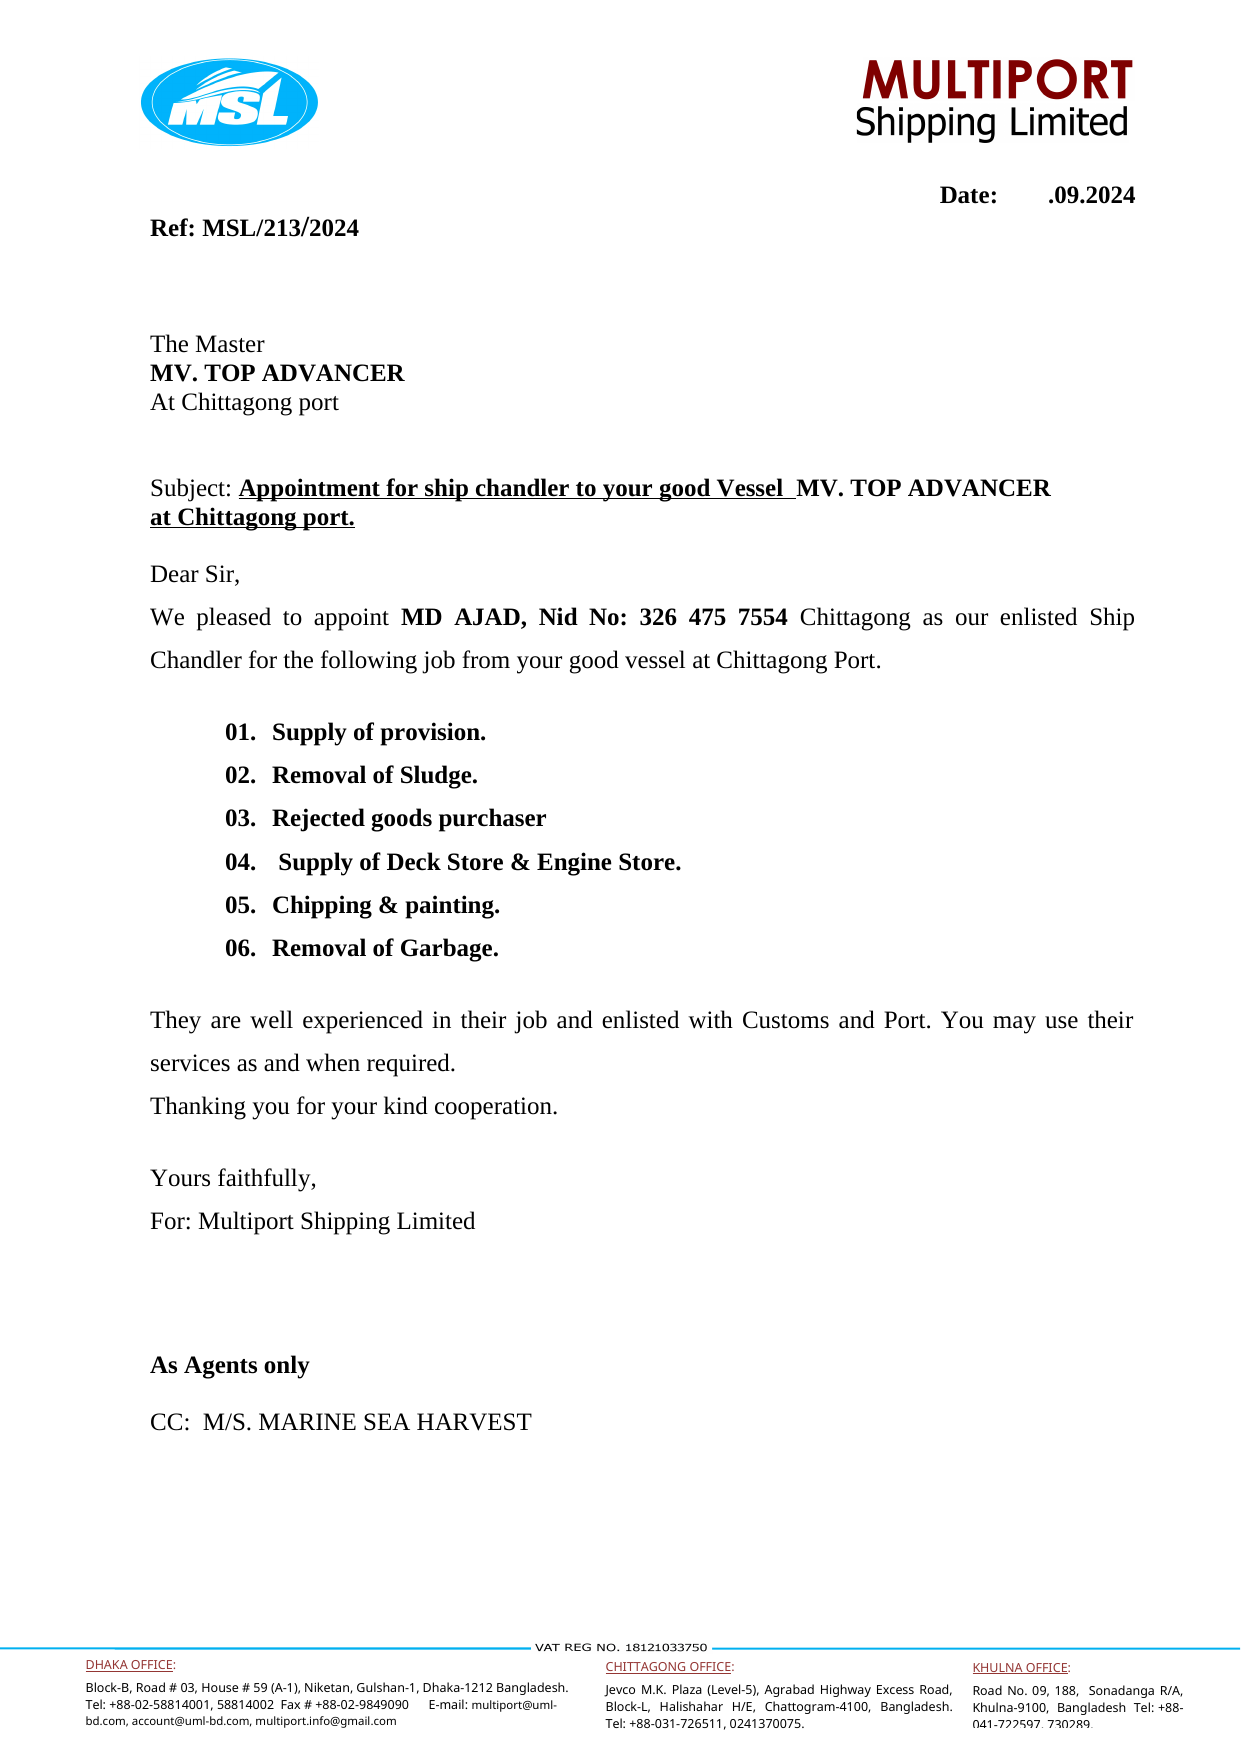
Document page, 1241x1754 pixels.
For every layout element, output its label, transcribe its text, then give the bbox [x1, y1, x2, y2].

text We pleased to appoint MD AJAD, Nid No: 326 475 7554 Chittagong as our enlisted Ship Chandler for the following job from your good vessel at Chittagong Port. [150, 602, 1135, 674]
text CC: M/S. MARINE SEA HARVEST [150, 1407, 1135, 1436]
text 03. Rejected goods purchaser [225, 803, 1135, 832]
text They are well experienced in their job and enlisted with Customs and Port. You may use their services as and when required. [150, 1005, 1135, 1077]
picture [531, 1640, 713, 1654]
text at Chittagong port. [150, 502, 1135, 530]
text At Chittagong port [150, 387, 1135, 415]
text MV. TOP ADVANCER [150, 358, 1135, 387]
text Dear Sir, [150, 559, 1135, 588]
text Date: .09.2024 [150, 181, 1135, 209]
picture [856, 103, 1129, 143]
picture [139, 56, 320, 149]
text 06. Removal of Garbage. [225, 933, 1135, 962]
text Thanking you for your kind cooperation. [150, 1091, 1135, 1120]
text For: Multiport Shipping Limited [150, 1206, 1135, 1235]
text Ref: MSL/213/2024 [150, 209, 1135, 243]
text 02. Removal of Sludge. [225, 760, 1135, 789]
text 05. Chipping & painting. [225, 890, 1135, 918]
picture [862, 57, 1135, 101]
text Yours faithfully, [150, 1163, 1135, 1192]
text As Agents only [150, 1350, 1135, 1378]
text 04. Supply of Deck Store & Engine Store. [225, 847, 1135, 875]
text 01. Supply of provision. [225, 717, 1135, 746]
text The Master [150, 329, 1135, 358]
text Subject: Appointment for ship chandler to your good Vessel MV. TOP ADVANCER [150, 473, 1135, 502]
